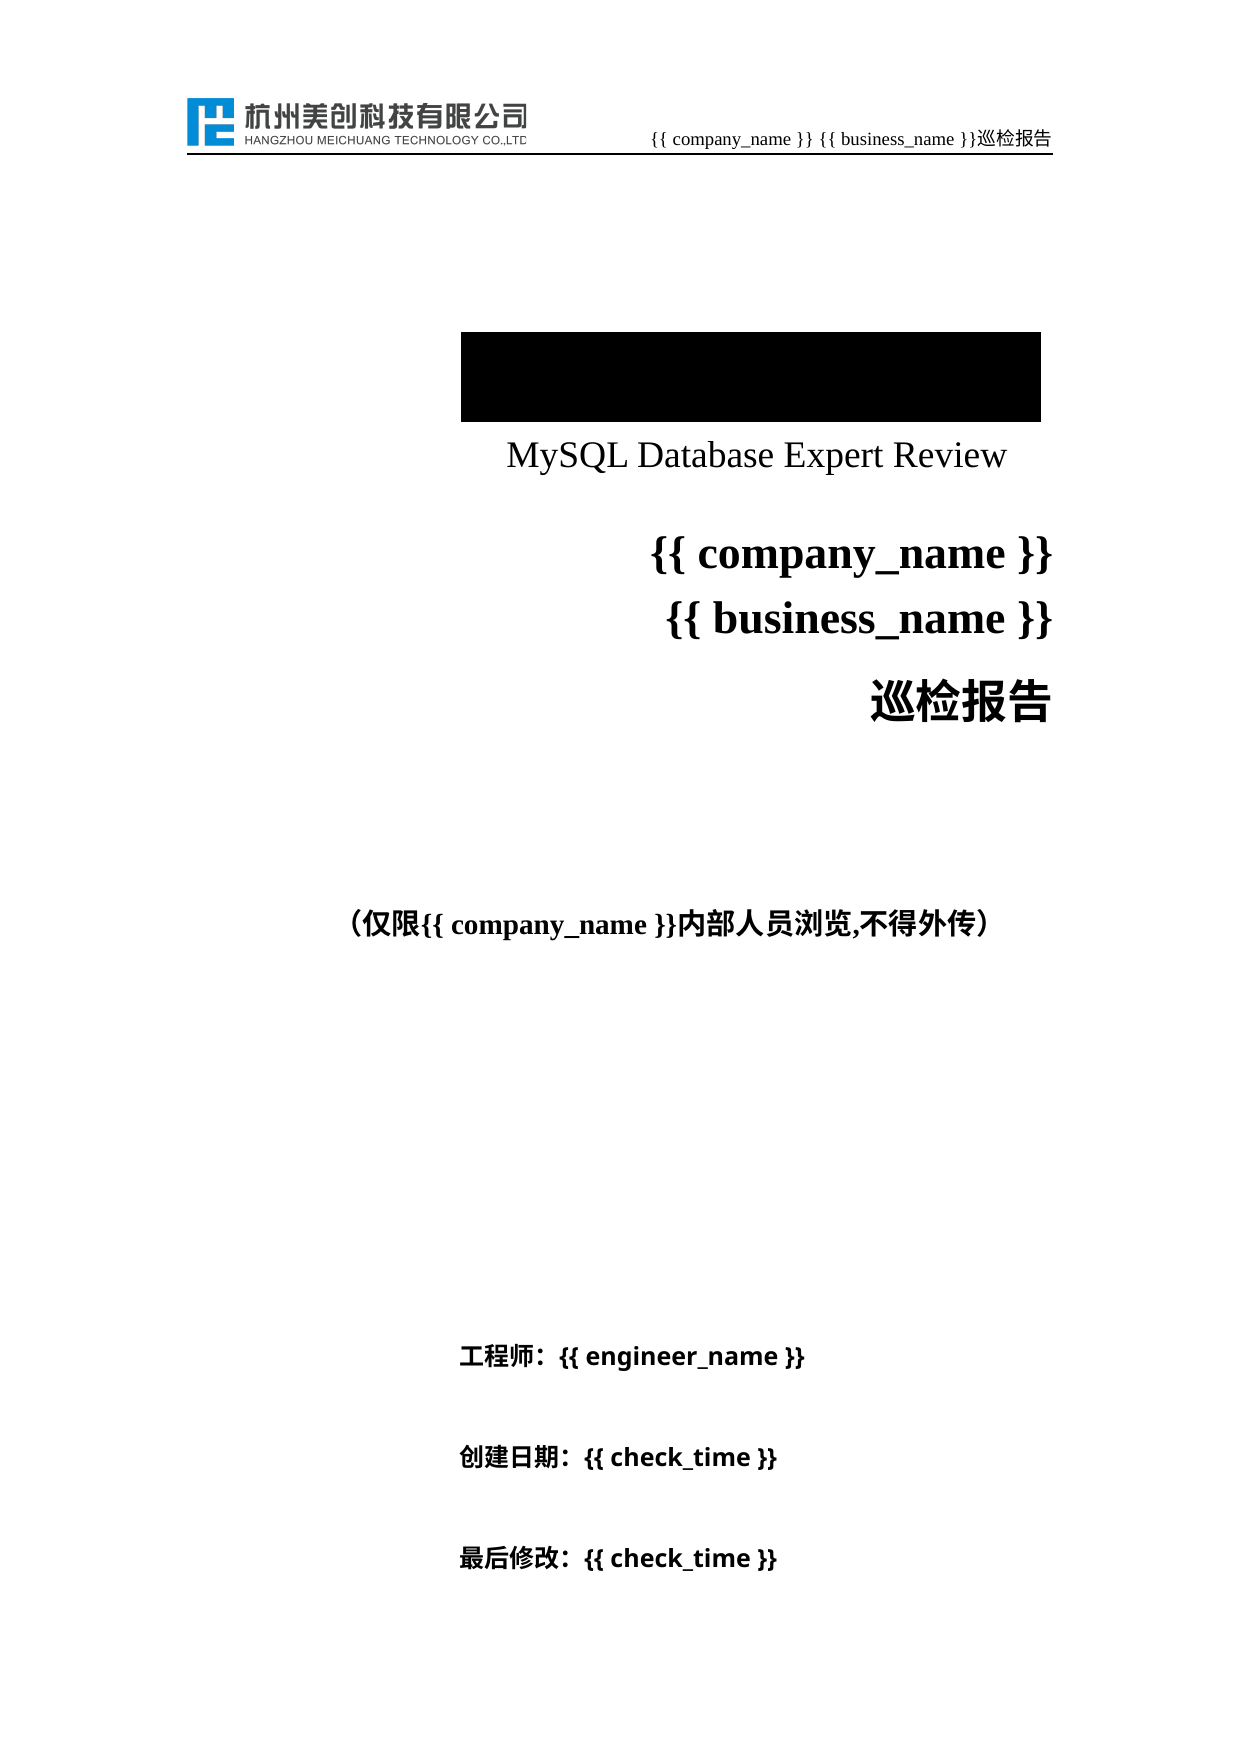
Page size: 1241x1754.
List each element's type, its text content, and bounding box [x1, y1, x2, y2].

table_header [461, 332, 1041, 422]
text {{ business_name }} [187, 584, 1053, 649]
picture [199, 98, 527, 146]
text 创建日期：{{ check_time }} [384, 1423, 1053, 1488]
text MySQL Database Expert Review [187, 422, 1053, 487]
text {{ company_name }} [187, 519, 1053, 584]
text 工程师：{{ engineer_name }} [384, 1322, 1053, 1387]
text 最后修改：{{ check_time }} [384, 1524, 1053, 1589]
text （仅限{{ company_name }}内部人员浏览,不得外传） [187, 889, 1053, 954]
text 巡检报告 [187, 649, 1053, 747]
